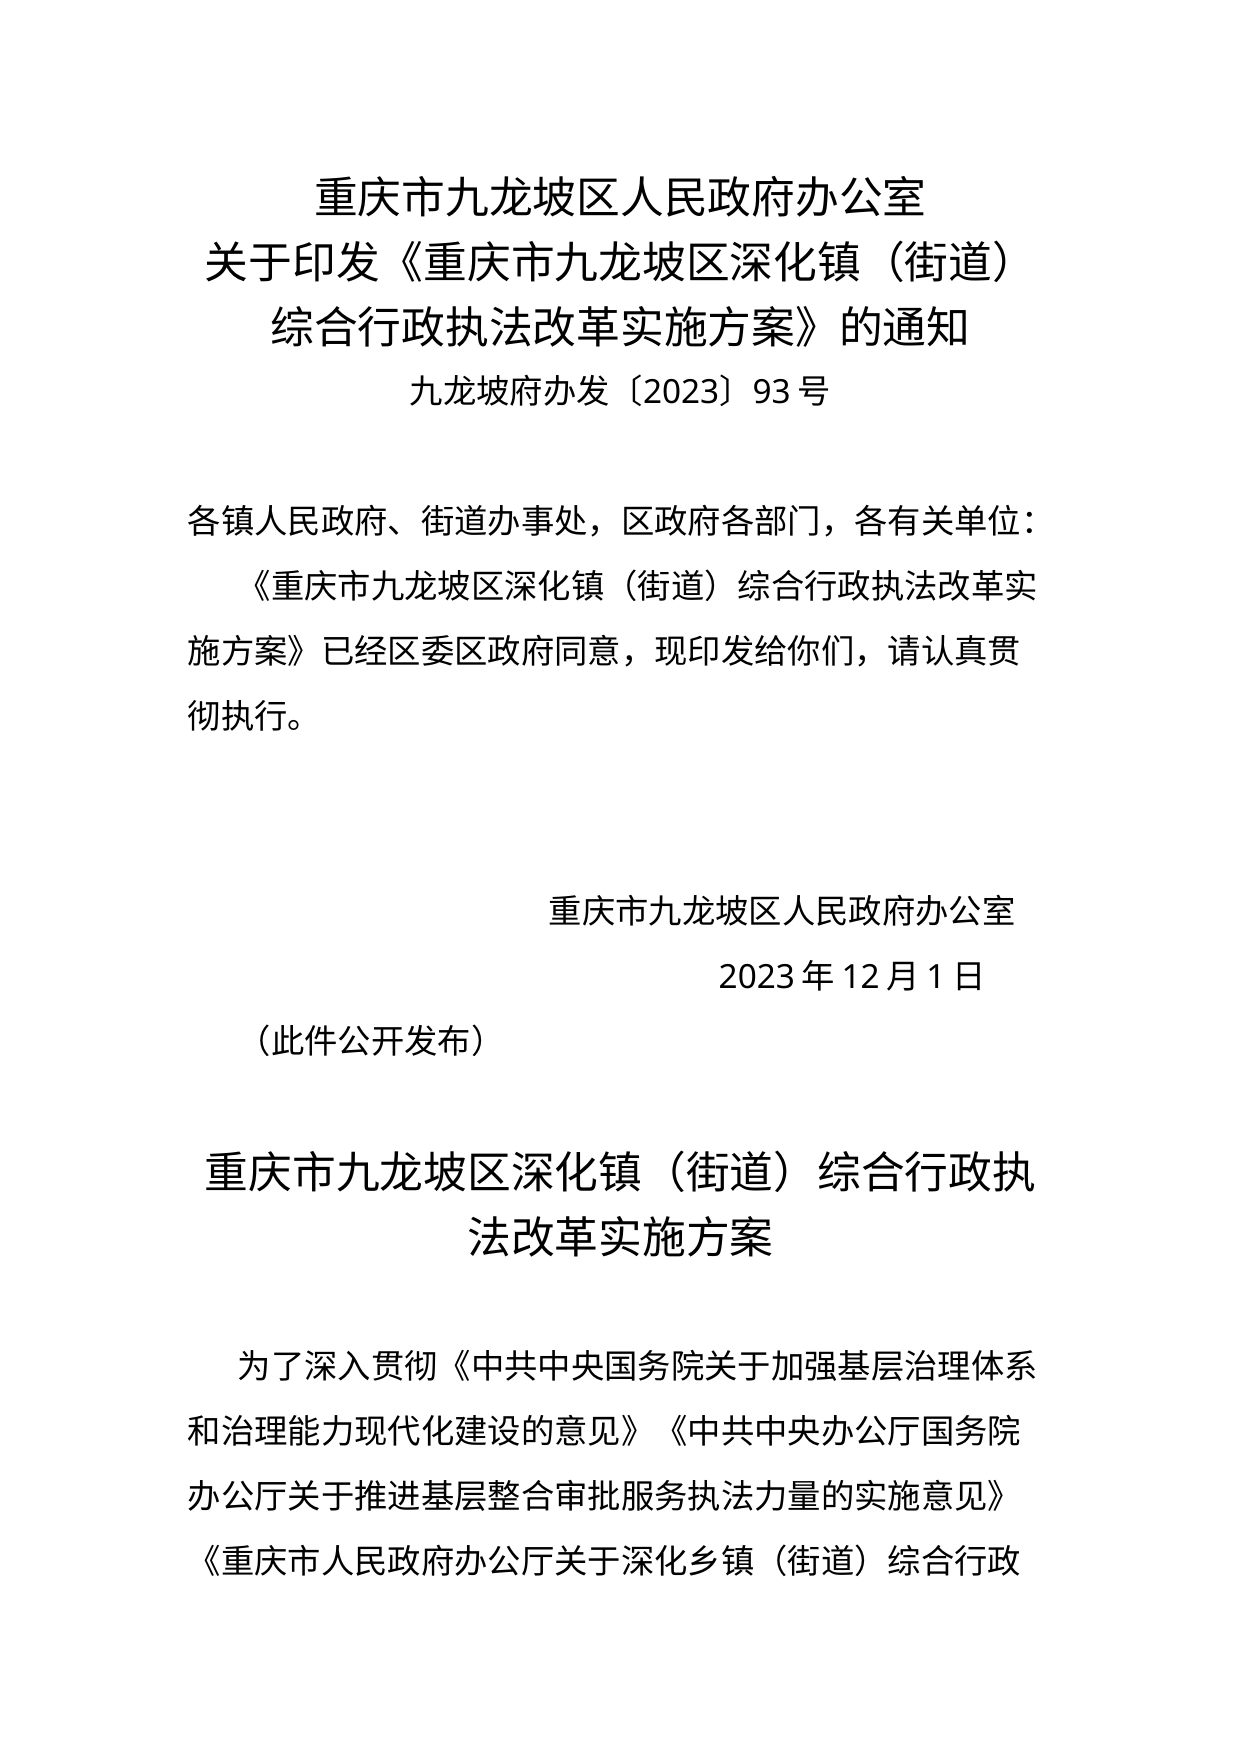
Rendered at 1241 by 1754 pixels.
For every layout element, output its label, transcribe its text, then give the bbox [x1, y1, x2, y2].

text 重庆市九龙坡区人民政府办公室 [187, 162, 1053, 227]
text 《重庆市九龙坡区深化镇（街道）综合行政执法改革实施方案》已经区委区政府同意，现印发给你们，请认真贯彻执行。 [187, 552, 1053, 747]
text 重庆市九龙坡区深化镇（街道）综合行政执法改革实施方案 [187, 1137, 1053, 1267]
text 2023年12月1日 [187, 942, 1053, 1007]
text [187, 1332, 1053, 1592]
text 关于印发《重庆市九龙坡区深化镇（街道）综合行政执法改革实施方案》的通知 [187, 227, 1053, 357]
text 重庆市九龙坡区人民政府办公室 [187, 877, 1053, 942]
text 各镇人民政府、街道办事处，区政府各部门，各有关单位： [187, 487, 1053, 552]
text （此件公开发布） [187, 1007, 1053, 1072]
text 九龙坡府办发〔2023〕93号 [187, 357, 1053, 422]
